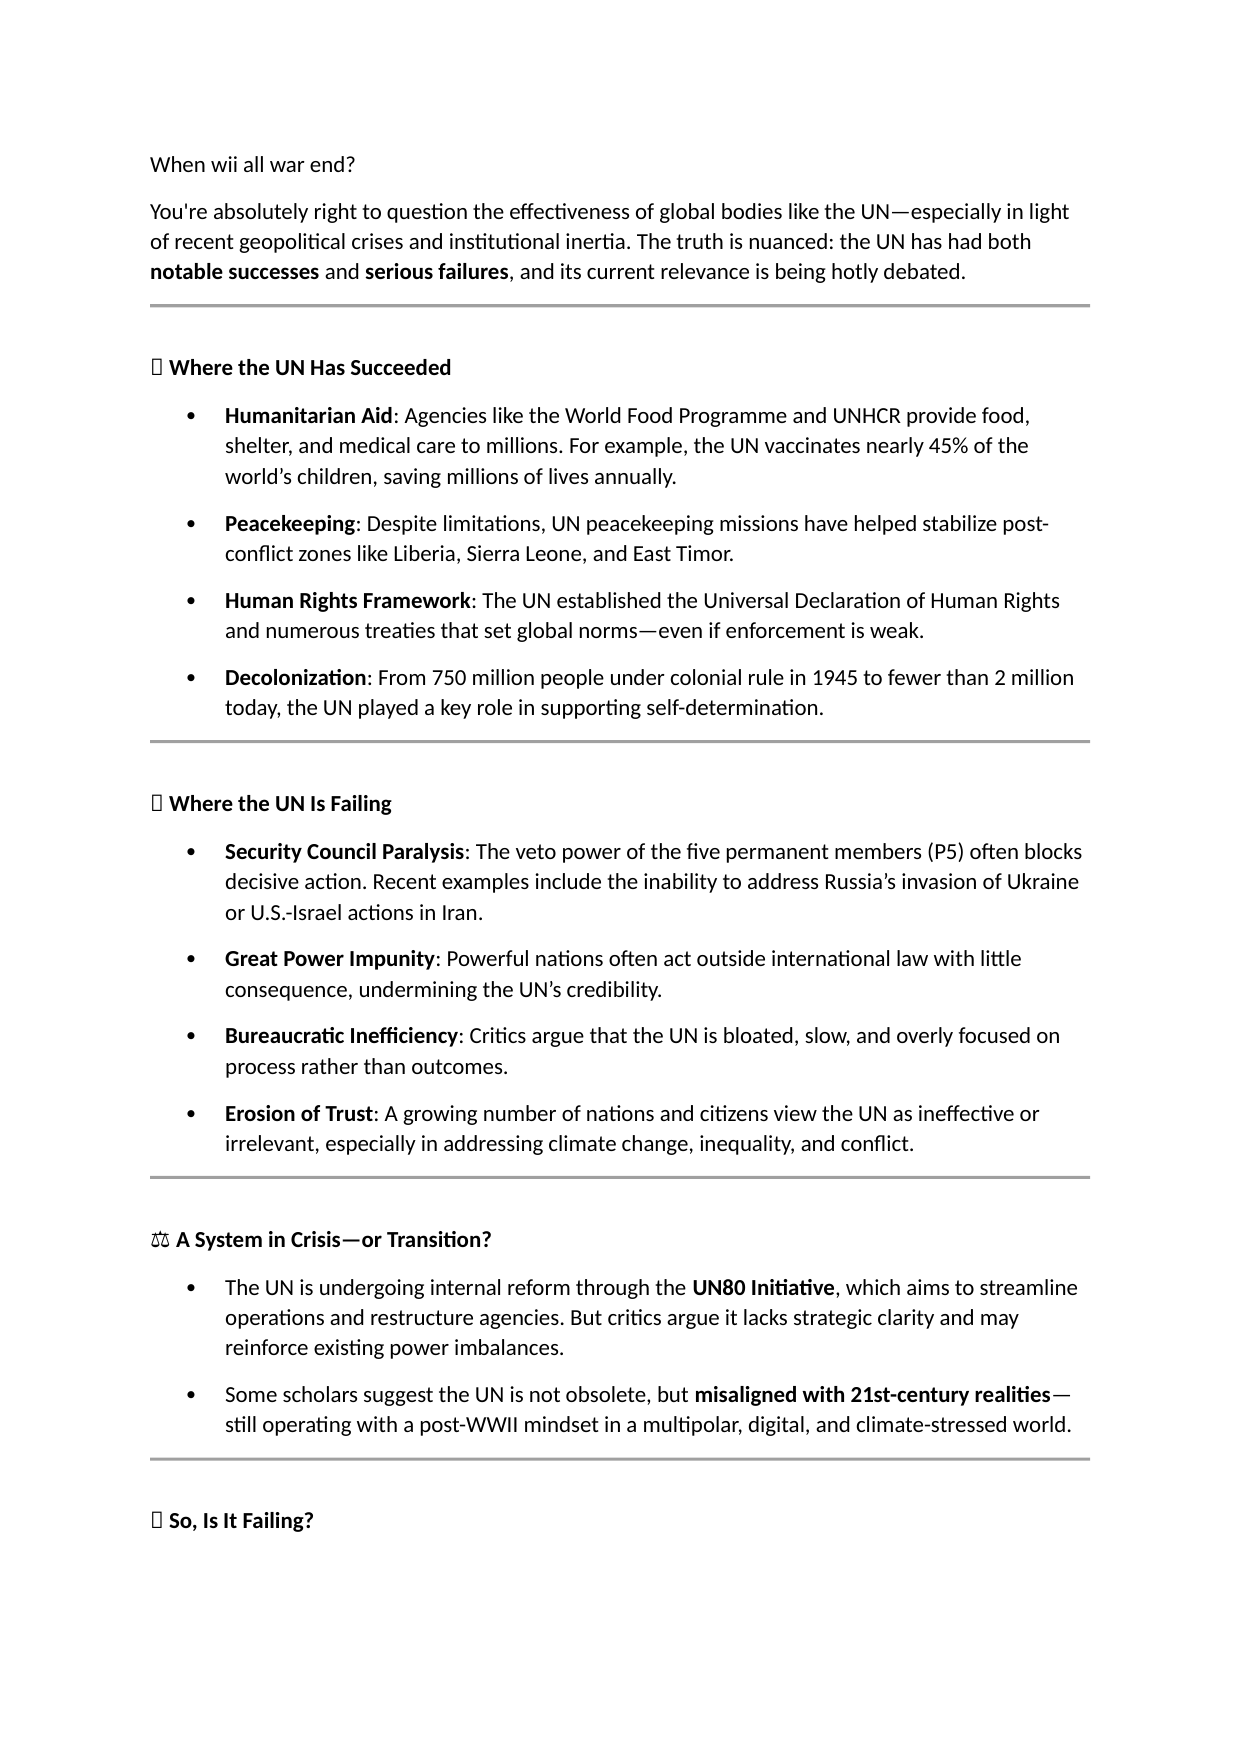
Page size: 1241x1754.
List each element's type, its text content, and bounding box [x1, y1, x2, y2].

text When wii all war end? [150, 150, 1090, 178]
text ❌ Where the UN Is Failing [150, 787, 1090, 818]
list Erosion of Trust: A growing number of nations and citizens view the UN as ineffective or irrelevant, especially in addressing climate change, inequality, and conflict. [187, 1099, 1090, 1157]
list The UN is undergoing internal reform through the UN80 Initiative, which aims to streamline operations and restructure agencies. But critics argue it lacks strategic clarity and may reinforce existing power imbalances. [187, 1273, 1090, 1362]
text ✅ Where the UN Has Succeeded [150, 351, 1090, 382]
list Human Rights Framework: The UN established the Universal Declaration of Human Rights and numerous treaties that set global norms—even if enforcement is weak. [187, 586, 1090, 644]
list Some scholars suggest the UN is not obsolete, but misaligned with 21st-century realities—still operating with a post-WWII mindset in a multipolar, digital, and climate-stressed world. [187, 1380, 1090, 1439]
list Security Council Paralysis: The veto power of the five permanent members (P5) often blocks decisive action. Recent examples include the inability to address Russia’s invasion of Ukraine or U.S.-Israel actions in Iran. [187, 837, 1090, 926]
list Humanitarian Aid: Agencies like the World Food Programme and UNHCR provide food, shelter, and medical care to millions. For example, the UN vaccinates nearly 45% of the world’s children, saving millions of lives annually. [187, 401, 1090, 490]
text 🧭 So, Is It Failing? [150, 1504, 1090, 1536]
list Peacekeeping: Despite limitations, UN peacekeeping missions have helped stabilize post-conflict zones like Liberia, Sierra Leone, and East Timor. [187, 509, 1090, 567]
text ⚖️ A System in Crisis—or Transition? [150, 1223, 1090, 1254]
list Great Power Impunity: Powerful nations often act outside international law with little consequence, undermining the UN’s credibility. [187, 944, 1090, 1003]
list Bureaucratic Inefficiency: Critics argue that the UN is bloated, slow, and overly focused on process rather than outcomes. [187, 1022, 1090, 1080]
list Decolonization: From 750 million people under colonial rule in 1945 to fewer than 2 million today, the UN played a key role in supporting self-determination. [187, 663, 1090, 721]
text You're absolutely right to question the effectiveness of global bodies like the UN—especially in light of recent geopolitical crises and institutional inertia. The truth is nuanced: the UN has had both notable successes and serious failures, and its current relevance is being hotly debated. [150, 197, 1090, 285]
